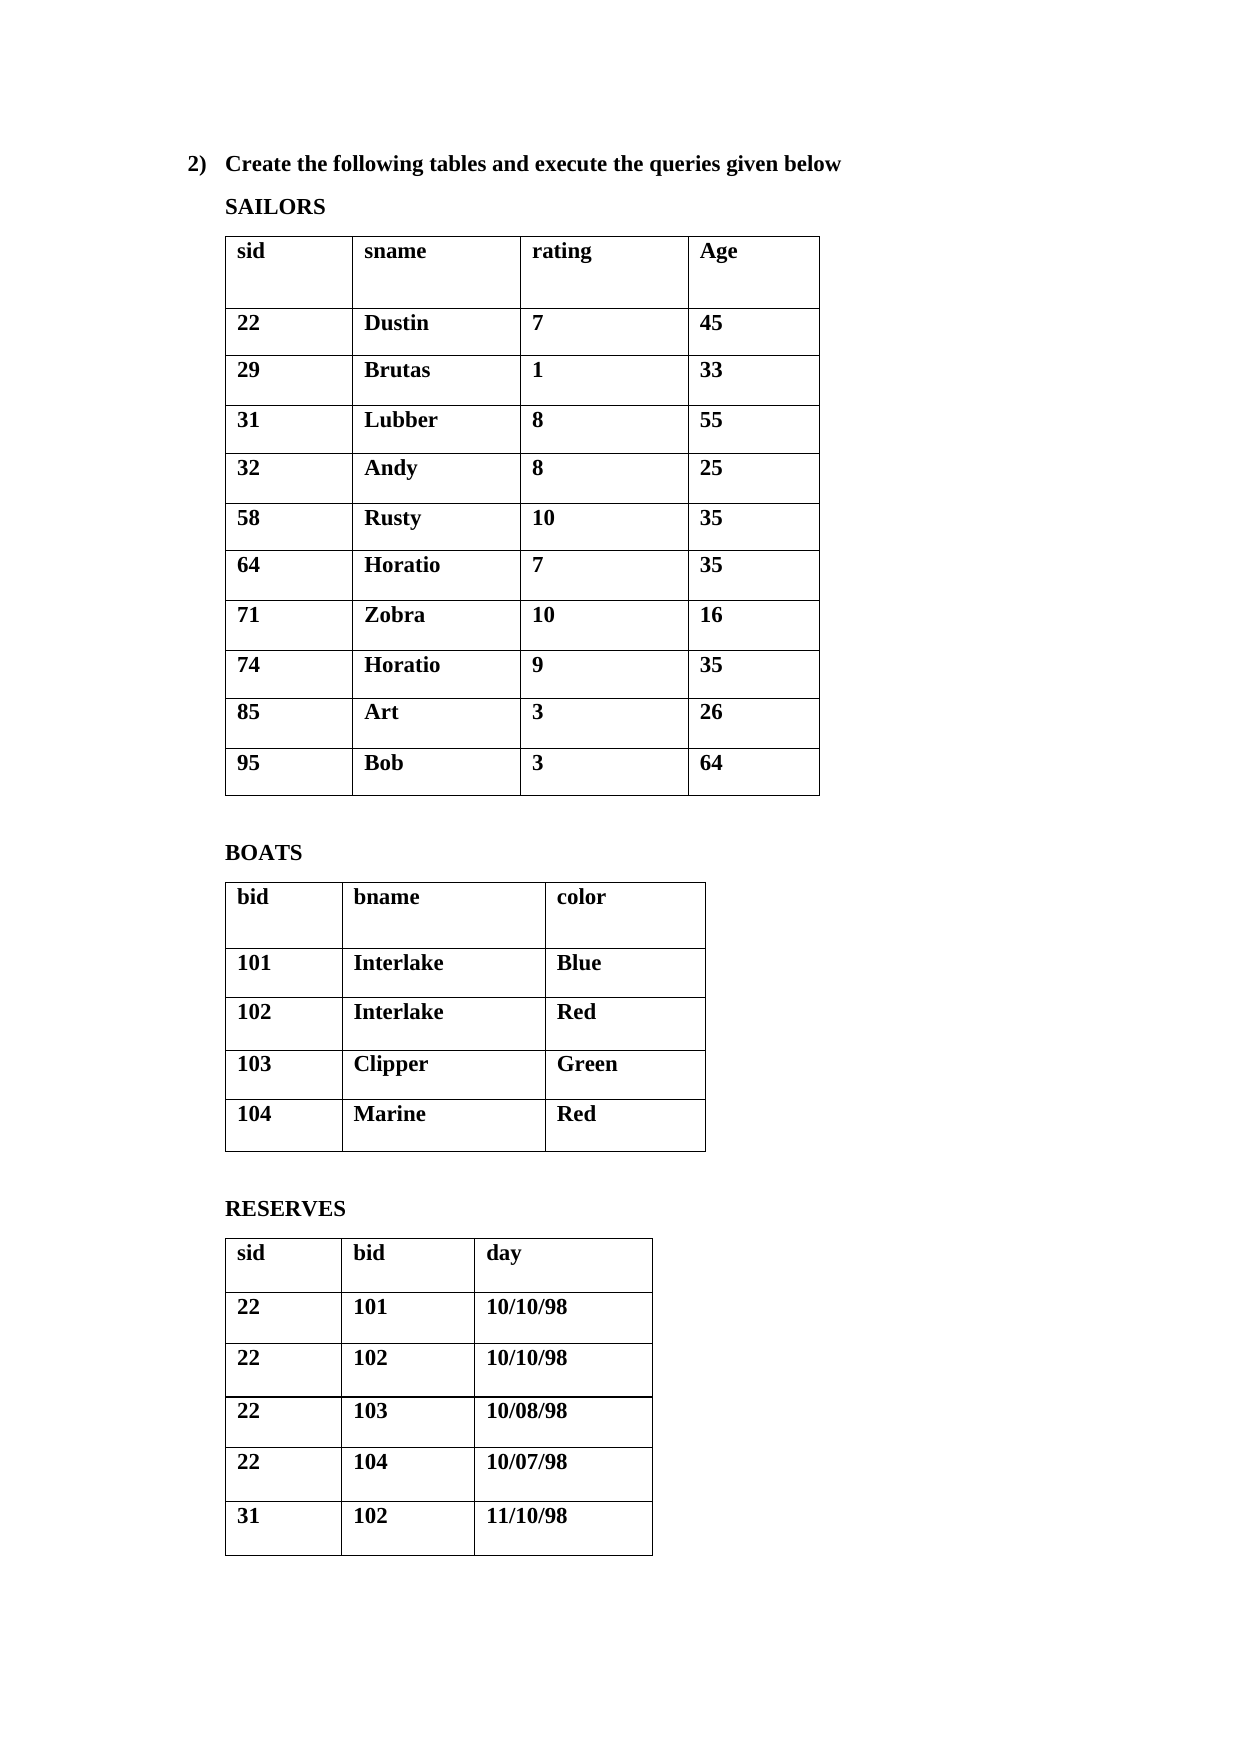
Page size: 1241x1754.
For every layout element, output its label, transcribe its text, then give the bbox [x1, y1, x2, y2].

table_cell Brutas [353, 356, 520, 405]
table_cell 7 [521, 309, 688, 355]
table_cell Red [546, 998, 705, 1049]
table_header sid [226, 1239, 341, 1292]
table_cell 10 [521, 504, 688, 550]
table_header sid [226, 237, 352, 308]
text BOATS [225, 839, 1090, 865]
list Create the following tables and execute the queries given below [187, 150, 1090, 176]
table_cell 10/10/98 [475, 1344, 652, 1396]
table_cell 3 [521, 699, 688, 747]
table_cell 10/07/98 [475, 1448, 652, 1501]
table_cell Lubber [353, 406, 520, 452]
table_cell 35 [689, 504, 819, 550]
table_cell Dustin [353, 309, 520, 355]
table_header color [546, 883, 705, 948]
table_cell 35 [689, 551, 819, 600]
table_cell Rusty [353, 504, 520, 550]
table_cell 22 [226, 1448, 341, 1501]
table_cell 85 [226, 699, 352, 747]
text SAILORS [225, 193, 1090, 219]
table_cell 45 [689, 309, 819, 355]
table_cell 16 [689, 601, 819, 650]
table_cell 102 [342, 1502, 474, 1555]
text RESERVES [225, 1195, 1090, 1222]
table_header sname [353, 237, 520, 308]
table_cell 1 [521, 356, 688, 405]
table_cell 64 [226, 551, 352, 600]
table_cell Interlake [343, 998, 545, 1049]
table_cell 101 [226, 949, 342, 997]
table_cell 64 [689, 749, 819, 795]
table_cell 26 [689, 699, 819, 747]
table_cell 71 [226, 601, 352, 650]
table_cell Horatio [353, 651, 520, 697]
table_cell 55 [689, 406, 819, 452]
table_cell Marine [343, 1100, 545, 1151]
table_cell 10/10/98 [475, 1293, 652, 1343]
table_cell 103 [342, 1398, 474, 1447]
table_cell Interlake [343, 949, 545, 997]
table_cell 104 [342, 1448, 474, 1501]
table_cell 102 [342, 1344, 474, 1396]
table_cell 31 [226, 406, 352, 452]
table_cell 7 [521, 551, 688, 600]
table_cell 33 [689, 356, 819, 405]
table_cell Horatio [353, 551, 520, 600]
table_header Age [689, 237, 819, 308]
table_header bid [342, 1239, 474, 1292]
table_cell 22 [226, 1293, 341, 1343]
table_cell Clipper [343, 1051, 545, 1099]
table_cell 22 [226, 1398, 341, 1447]
table_cell 8 [521, 454, 688, 503]
table_header rating [521, 237, 688, 308]
table_header bid [226, 883, 342, 948]
table_header bname [343, 883, 545, 948]
table_cell 32 [226, 454, 352, 503]
table_cell Bob [353, 749, 520, 795]
table_cell 9 [521, 651, 688, 697]
table_cell 104 [226, 1100, 342, 1151]
table_cell 25 [689, 454, 819, 503]
table_header day [475, 1239, 652, 1292]
table_cell 58 [226, 504, 352, 550]
table_cell 95 [226, 749, 352, 795]
table_cell Blue [546, 949, 705, 997]
table_cell 35 [689, 651, 819, 697]
table_cell 22 [226, 309, 352, 355]
table_cell Art [353, 699, 520, 747]
table_cell 29 [226, 356, 352, 405]
table_cell Zobra [353, 601, 520, 650]
table_cell Green [546, 1051, 705, 1099]
table_cell 3 [521, 749, 688, 795]
table_cell 10/08/98 [475, 1398, 652, 1447]
table_cell 10 [521, 601, 688, 650]
table_cell Andy [353, 454, 520, 503]
table_cell 31 [226, 1502, 341, 1555]
table_cell 101 [342, 1293, 474, 1343]
table_cell 102 [226, 998, 342, 1049]
table_cell 103 [226, 1051, 342, 1099]
table_cell 22 [226, 1344, 341, 1396]
table_cell 11/10/98 [475, 1502, 652, 1555]
table_cell Red [546, 1100, 705, 1151]
table_cell 74 [226, 651, 352, 697]
table_cell 8 [521, 406, 688, 452]
